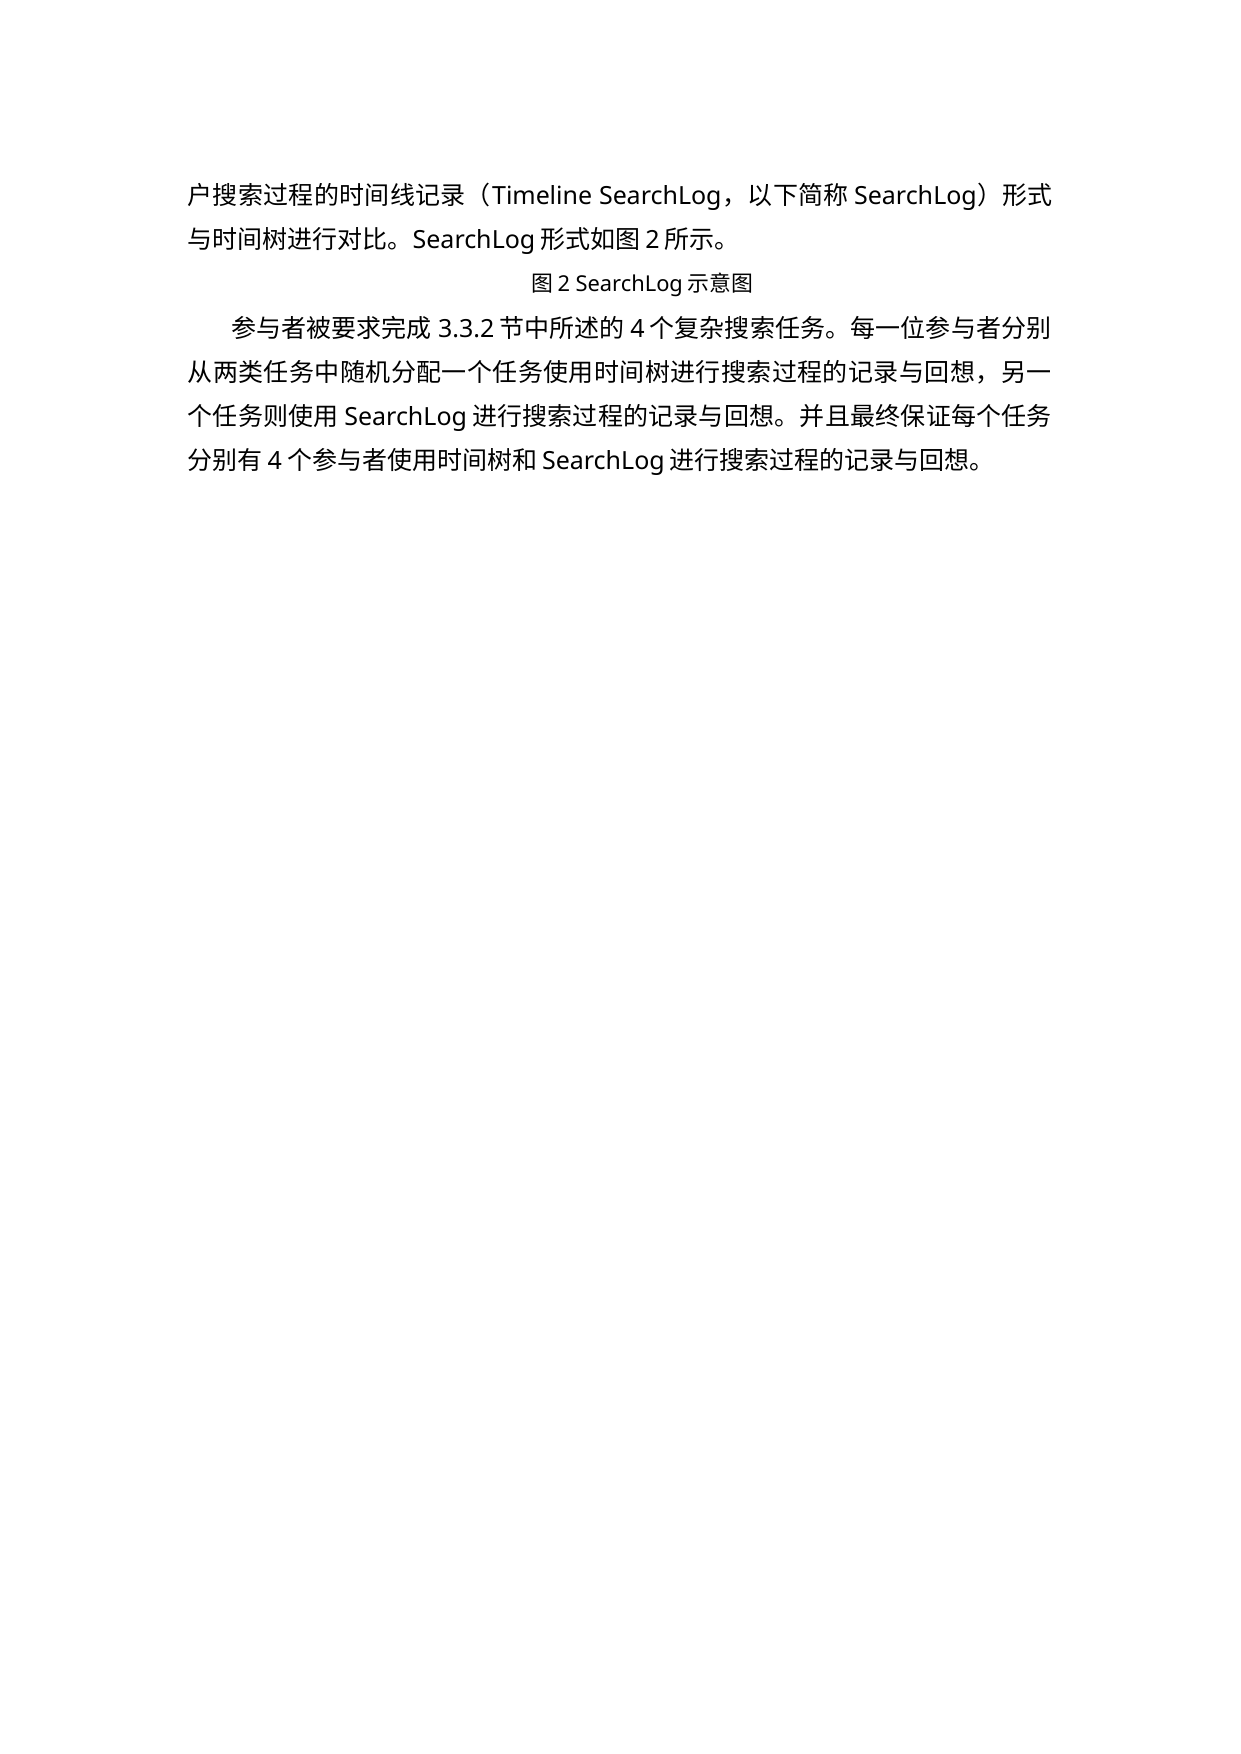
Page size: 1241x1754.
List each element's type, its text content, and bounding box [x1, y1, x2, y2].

text 参与者被要求完成3.3.2节中所述的4个复杂搜索任务。每一位参与者分别从两类任务中随机分配一个任务使用时间树进行搜索过程的记录与回想，另一个任务则使用SearchLog进行搜索过程的记录与回想。并且最终保证每个任务分别有4个参与者使用时间树和SearchLog进行搜索过程的记录与回想。 [187, 304, 1053, 480]
text 图2 SearchLog示意图 [187, 260, 1053, 304]
